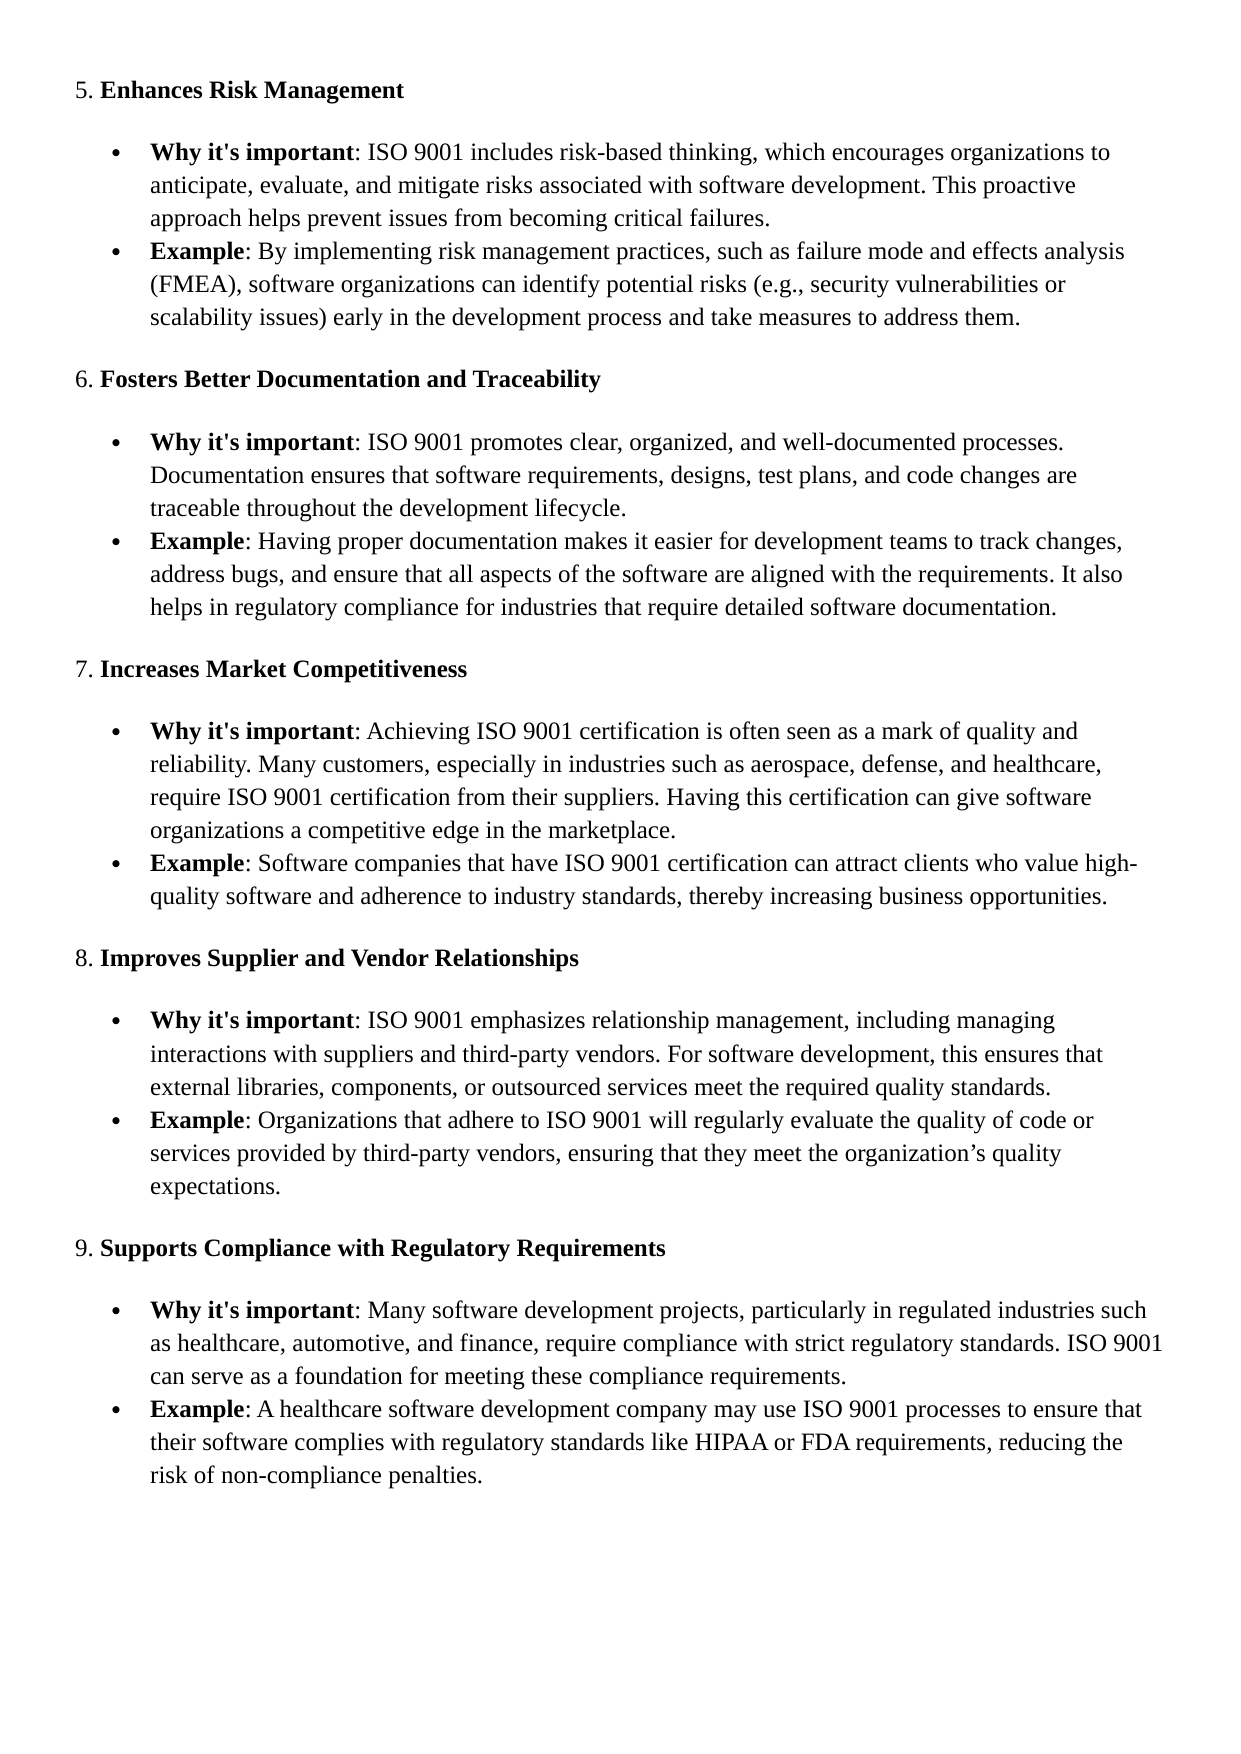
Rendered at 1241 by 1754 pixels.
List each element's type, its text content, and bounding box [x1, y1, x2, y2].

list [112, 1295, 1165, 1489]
list Example: Having proper documentation makes it easier for development teams to track changes, address bugs, and ensure that all aspects of the software are aligned with the requirements. It also helps in regulatory compliance for industries that require detailed software documentation. [112, 526, 1165, 621]
list Example: By implementing risk management practices, such as failure mode and effects analysis (FMEA), software organizations can identify potential risks (e.g., security vulnerabilities or scalability issues) early in the development process and take measures to address them. [112, 236, 1165, 331]
list Why it's important: ISO 9001 includes risk-based thinking, which encourages organizations to anticipate, evaluate, and mitigate risks associated with software development. This proactive approach helps prevent issues from becoming critical failures. [112, 137, 1165, 232]
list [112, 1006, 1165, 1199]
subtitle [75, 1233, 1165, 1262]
list Why it's important: Achieving ISO 9001 certification is often seen as a mark of quality and reliability. Many customers, especially in industries such as aerospace, defense, and healthcare, require ISO 9001 certification from their suppliers. Having this certification can give software organizations a competitive edge in the marketplace. [112, 716, 1165, 844]
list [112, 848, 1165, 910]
subtitle 5. Enhances Risk Management [75, 75, 1165, 104]
list Why it's important: ISO 9001 promotes clear, organized, and well-documented processes. Documentation ensures that software requirements, designs, test plans, and code changes are traceable throughout the development lifecycle. [112, 427, 1165, 521]
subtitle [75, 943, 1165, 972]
subtitle 6. Fosters Better Documentation and Traceability [75, 364, 1165, 393]
subtitle 7. Increases Market Competitiveness [75, 654, 1165, 683]
